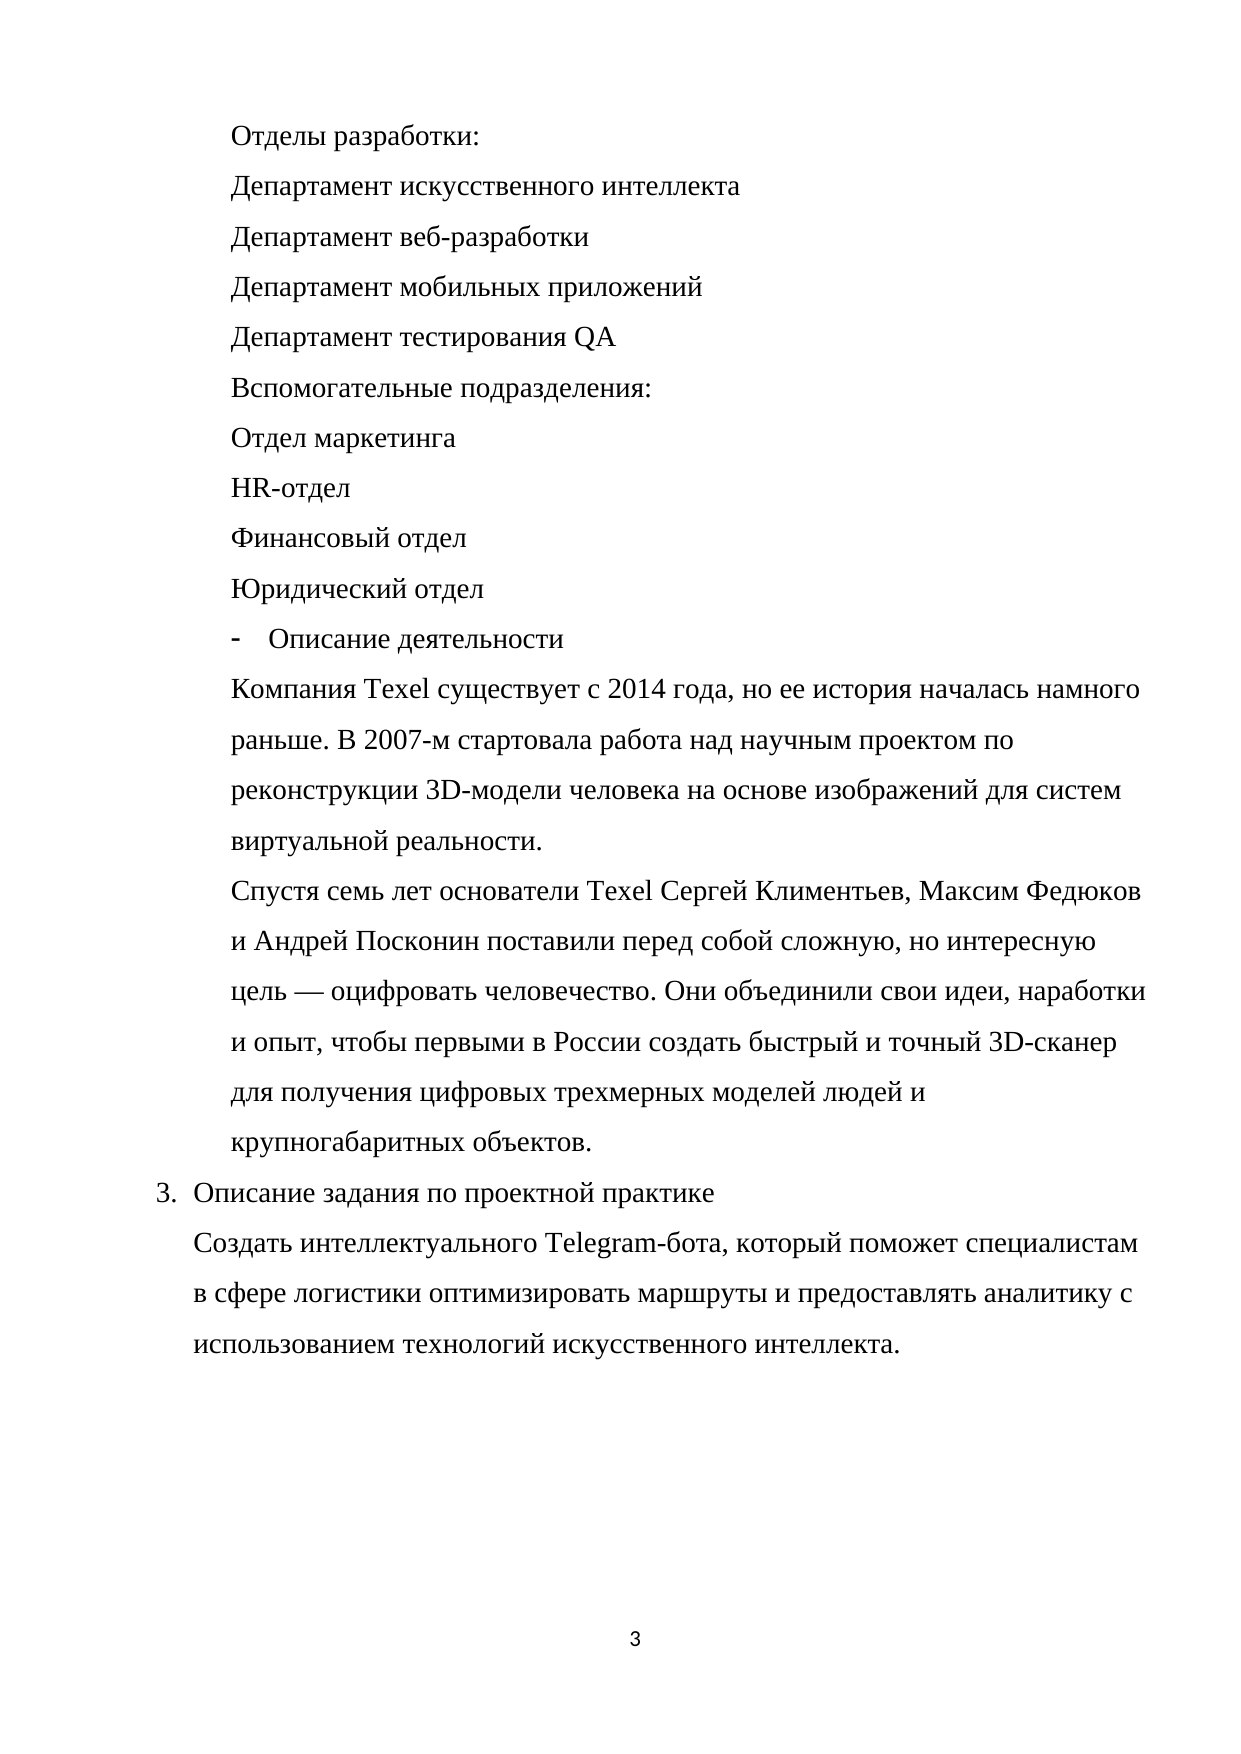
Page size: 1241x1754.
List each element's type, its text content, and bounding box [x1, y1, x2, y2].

text Департамент веб-разработки [231, 219, 1152, 252]
text Финансовый отдел [231, 521, 1152, 554]
text Департамент искусственного интеллекта [231, 168, 1152, 202]
text Отделы разработки: [231, 118, 1152, 152]
text Спустя семь лет основатели Texel Сергей Климентьев, Максим Федюков и Андрей Посконин поставили перед собой сложную, но интересную цель — оцифровать человечество. Они объединили свои идеи, наработки и опыт, чтобы первыми в России создать быстрый и точный 3D-сканер для получения цифровых трехмерных моделей людей и крупногабаритных объектов. [231, 873, 1152, 1158]
list Описание деятельности [231, 621, 1152, 655]
text Отдел маркетинга [231, 420, 1152, 453]
text Департамент тестирования QA [231, 319, 1152, 353]
list Описание задания по проектной практике [156, 1175, 1152, 1208]
list Создать интеллектуального Telegram-бота, который поможет специалистам в сфере логистики оптимизировать маршруты и предоставлять аналитику с использованием технологий искусственного интеллекта. [193, 1225, 1152, 1359]
text Департамент мобильных приложений [231, 269, 1152, 303]
text Юридический отдел [231, 571, 1152, 604]
text Вспомогательные подразделения: [231, 370, 1152, 403]
text HR-отдел [231, 470, 1152, 504]
text Компания Texel существует с 2014 года, но ее история началась намного раньше. В 2007-м стартовала работа над научным проектом по реконструкции 3D-модели человека на основе изображений для систем виртуальной реальности. [231, 672, 1152, 856]
